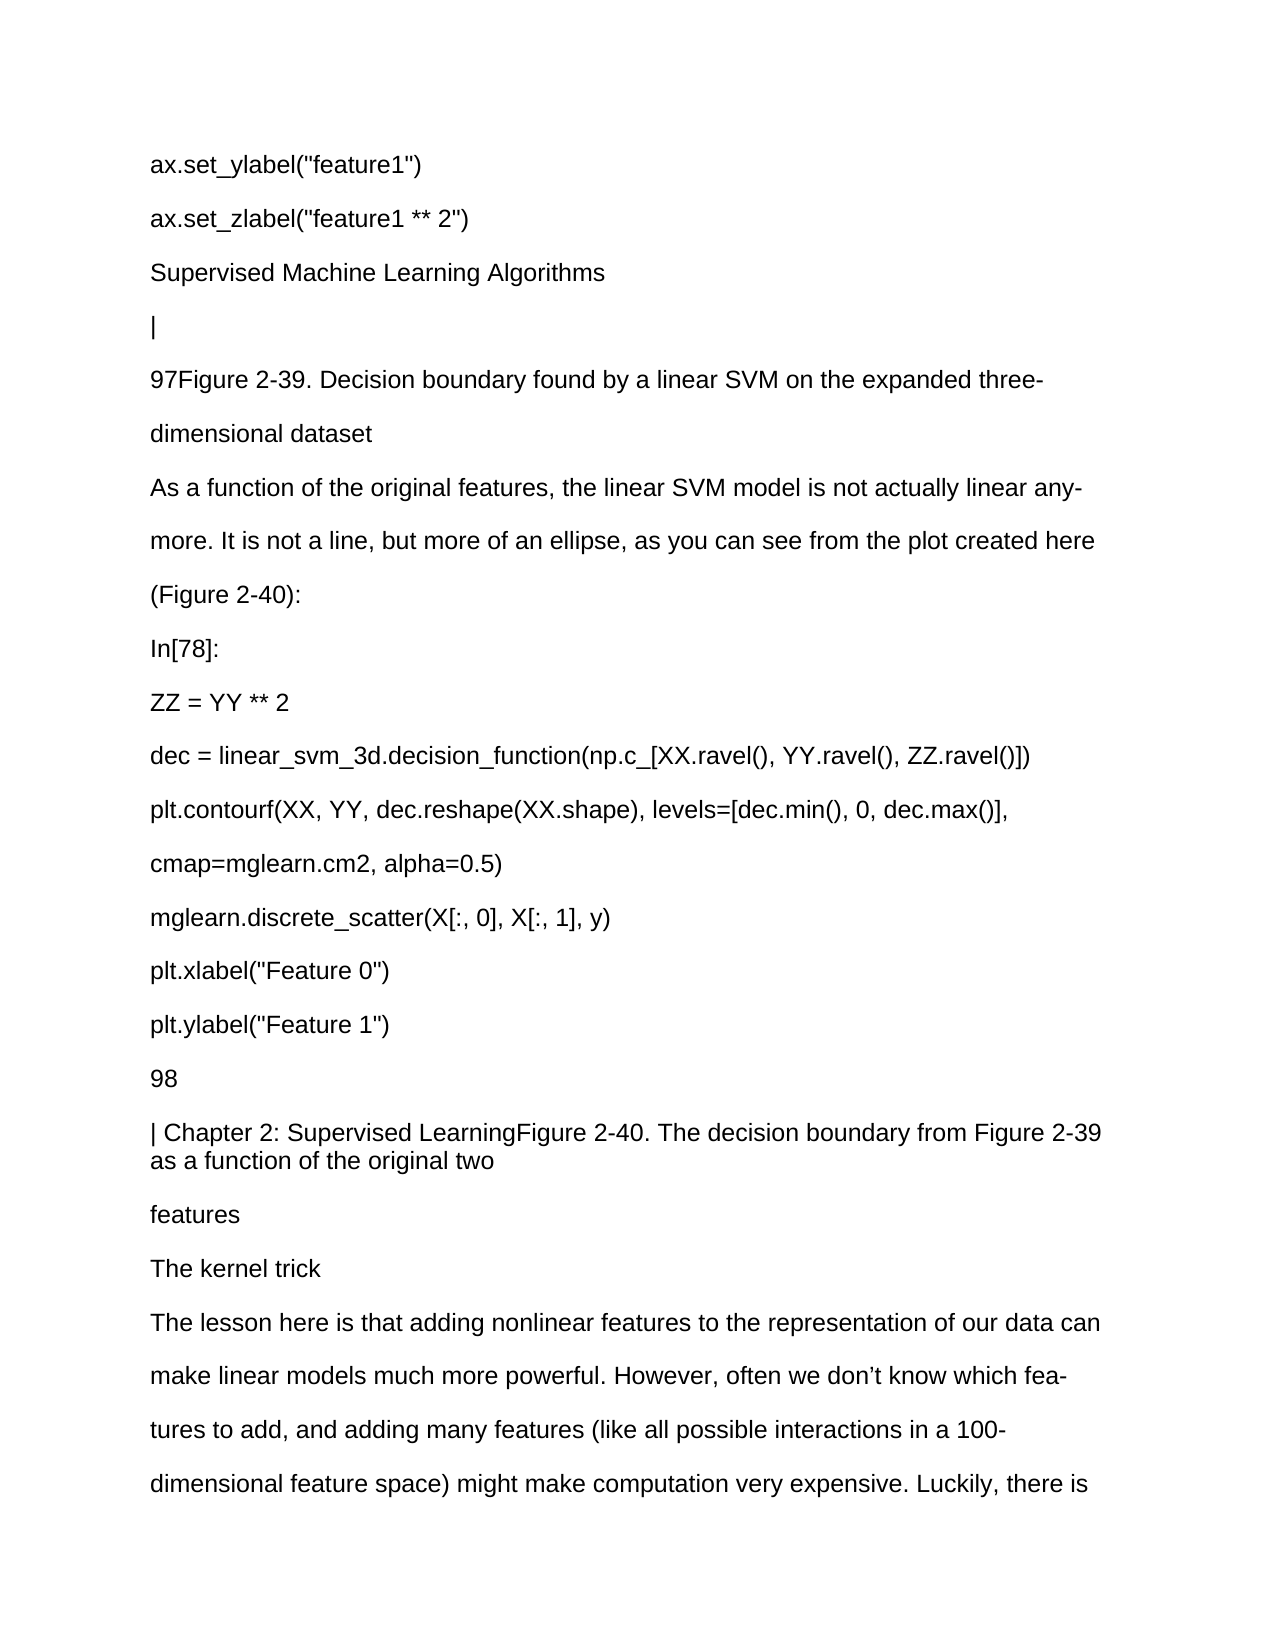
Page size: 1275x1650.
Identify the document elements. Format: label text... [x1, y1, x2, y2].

text | [150, 311, 1125, 340]
text 97Figure 2-39. Decision boundary found by a linear SVM on the expanded three- [150, 365, 1125, 394]
text dimensional feature space) might make computation very expensive. Luckily, there is [150, 1469, 1125, 1497]
text more. It is not a line, but more of an ellipse, as you can see from the plot created here [150, 526, 1125, 555]
text The lesson here is that adding nonlinear features to the representation of our data can [150, 1307, 1125, 1336]
text features [150, 1200, 1125, 1229]
text make linear models much more powerful. However, often we don’t know which fea‐ [150, 1361, 1125, 1390]
text plt.xlabel("Feature 0") [150, 956, 1125, 985]
text tures to add, and adding many features (like all possible interactions in a 100- [150, 1415, 1125, 1444]
text | Chapter 2: Supervised LearningFigure 2-40. The decision boundary from Figure 2-39 as a function of the original two [150, 1117, 1125, 1175]
text ax.set_zlabel("feature1 ** 2") [150, 204, 1125, 232]
text dimensional dataset [150, 419, 1125, 447]
text (Figure 2-40): [150, 580, 1125, 609]
text The kernel trick [150, 1254, 1125, 1282]
text As a function of the original features, the linear SVM model is not actually linear any‐ [150, 472, 1125, 501]
text In[78]: [150, 634, 1125, 662]
text ax.set_ylabel("feature1") [150, 150, 1125, 179]
text cmap=mglearn.cm2, alpha=0.5) [150, 849, 1125, 877]
text plt.contourf(XX, YY, dec.reshape(XX.shape), levels=[dec.min(), 0, dec.max()], [150, 795, 1125, 824]
text plt.ylabel("Feature 1") [150, 1010, 1125, 1039]
text 98 [150, 1064, 1125, 1092]
text ZZ = YY ** 2 [150, 687, 1125, 716]
text Supervised Machine Learning Algorithms [150, 257, 1125, 286]
text dec = linear_svm_3d.decision_function(np.c_[XX.ravel(), YY.ravel(), ZZ.ravel()]) [150, 741, 1125, 770]
text mglearn.discrete_scatter(X[:, 0], X[:, 1], y) [150, 902, 1125, 931]
